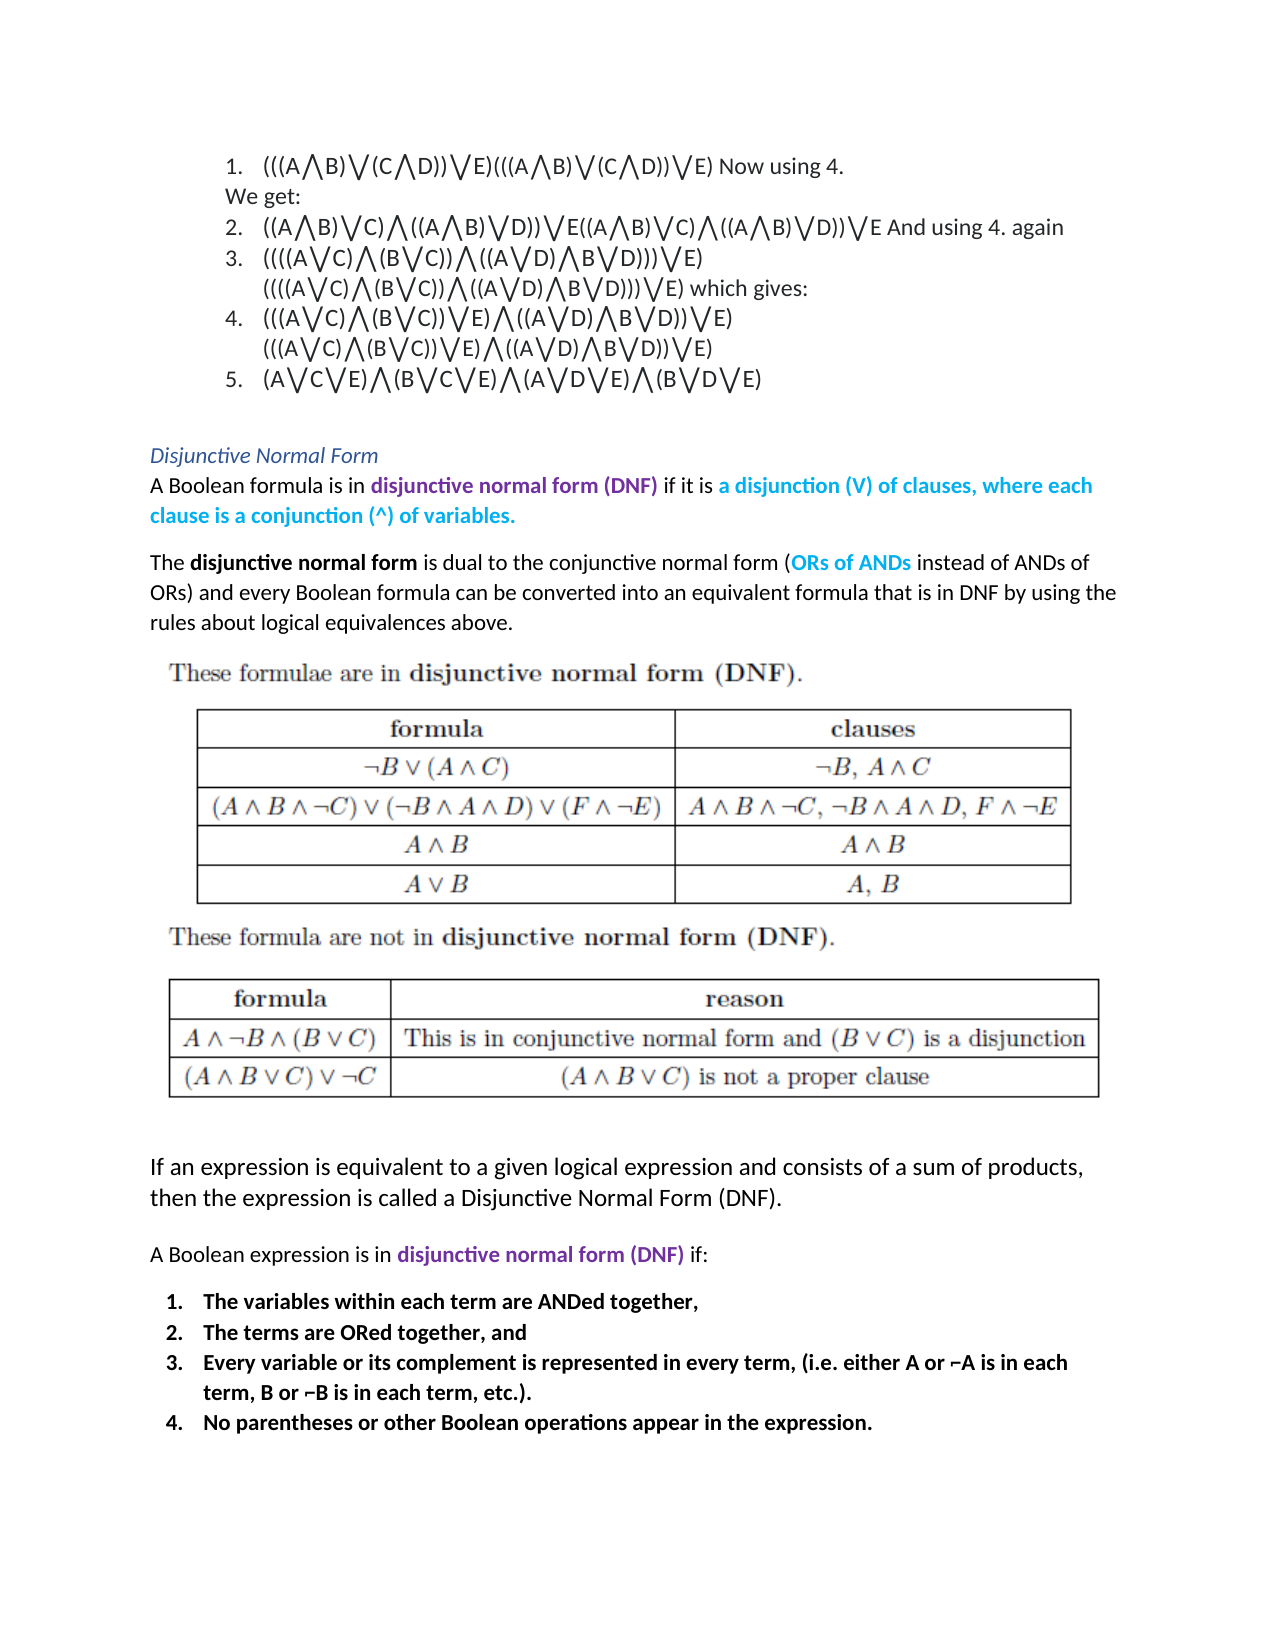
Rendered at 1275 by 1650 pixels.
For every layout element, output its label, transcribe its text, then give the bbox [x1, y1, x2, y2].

list The terms are ORed together, and [166, 1318, 1125, 1346]
text We get: [225, 181, 1125, 210]
list Every variable or its complement is represented in every term, (i.e. either A or ⌐A is in each term, B or ⌐B is in each term, etc.). [166, 1348, 1125, 1406]
text A Boolean formula is in disjunctive normal form (DNF) if it is a disjunction (V) of clauses, where each clause is a conjunction (^) of variables. [150, 471, 1125, 529]
text The disjunctive normal form is dual to the conjunctive normal form (ORs of ANDs instead of ANDs of ORs) and every Boolean formula can be converted into an equivalent formula that is in DNF by using the rules about logical equivalences above. [150, 548, 1125, 636]
list The variables within each term are ANDed together, [166, 1287, 1125, 1315]
text If an expression is equivalent to a given logical expression and consists of a sum of products, then the expression is called a Disjunctive Normal Form (DNF). [150, 1151, 1125, 1241]
list No parentheses or other Boolean operations appear in the expression. [166, 1408, 1125, 1436]
list ((A⋀B)⋁C)⋀((A⋀B)⋁D))⋁E((A⋀B)⋁C)⋀((A⋀B)⋁D))⋁E And using 4. again [225, 210, 1125, 241]
list (A⋁C⋁E)⋀(B⋁C⋁E)⋀(A⋁D⋁E)⋀(B⋁D⋁E) [225, 363, 1125, 394]
list (((A⋁C)⋀(B⋁C))⋁E)⋀((A⋁D)⋀B⋁D))⋁E)(((A⋁C)⋀(B⋁C))⋁E)⋀((A⋁D)⋀B⋁D))⋁E) [225, 302, 1125, 363]
list (((A⋀B)⋁(C⋀D))⋁E)(((A⋀B)⋁(C⋀D))⋁E) Now using 4. [225, 150, 1125, 181]
subtitle Disjunctive Normal Form [150, 441, 1125, 469]
list ((((A⋁C)⋀(B⋁C))⋀((A⋁D)⋀B⋁D)))⋁E)((((A⋁C)⋀(B⋁C))⋀((A⋁D)⋀B⋁D)))⋁E) which gives: [225, 241, 1125, 302]
text A Boolean expression is in disjunctive normal form (DNF) if: [150, 1241, 1125, 1268]
picture [150, 655, 1125, 1133]
